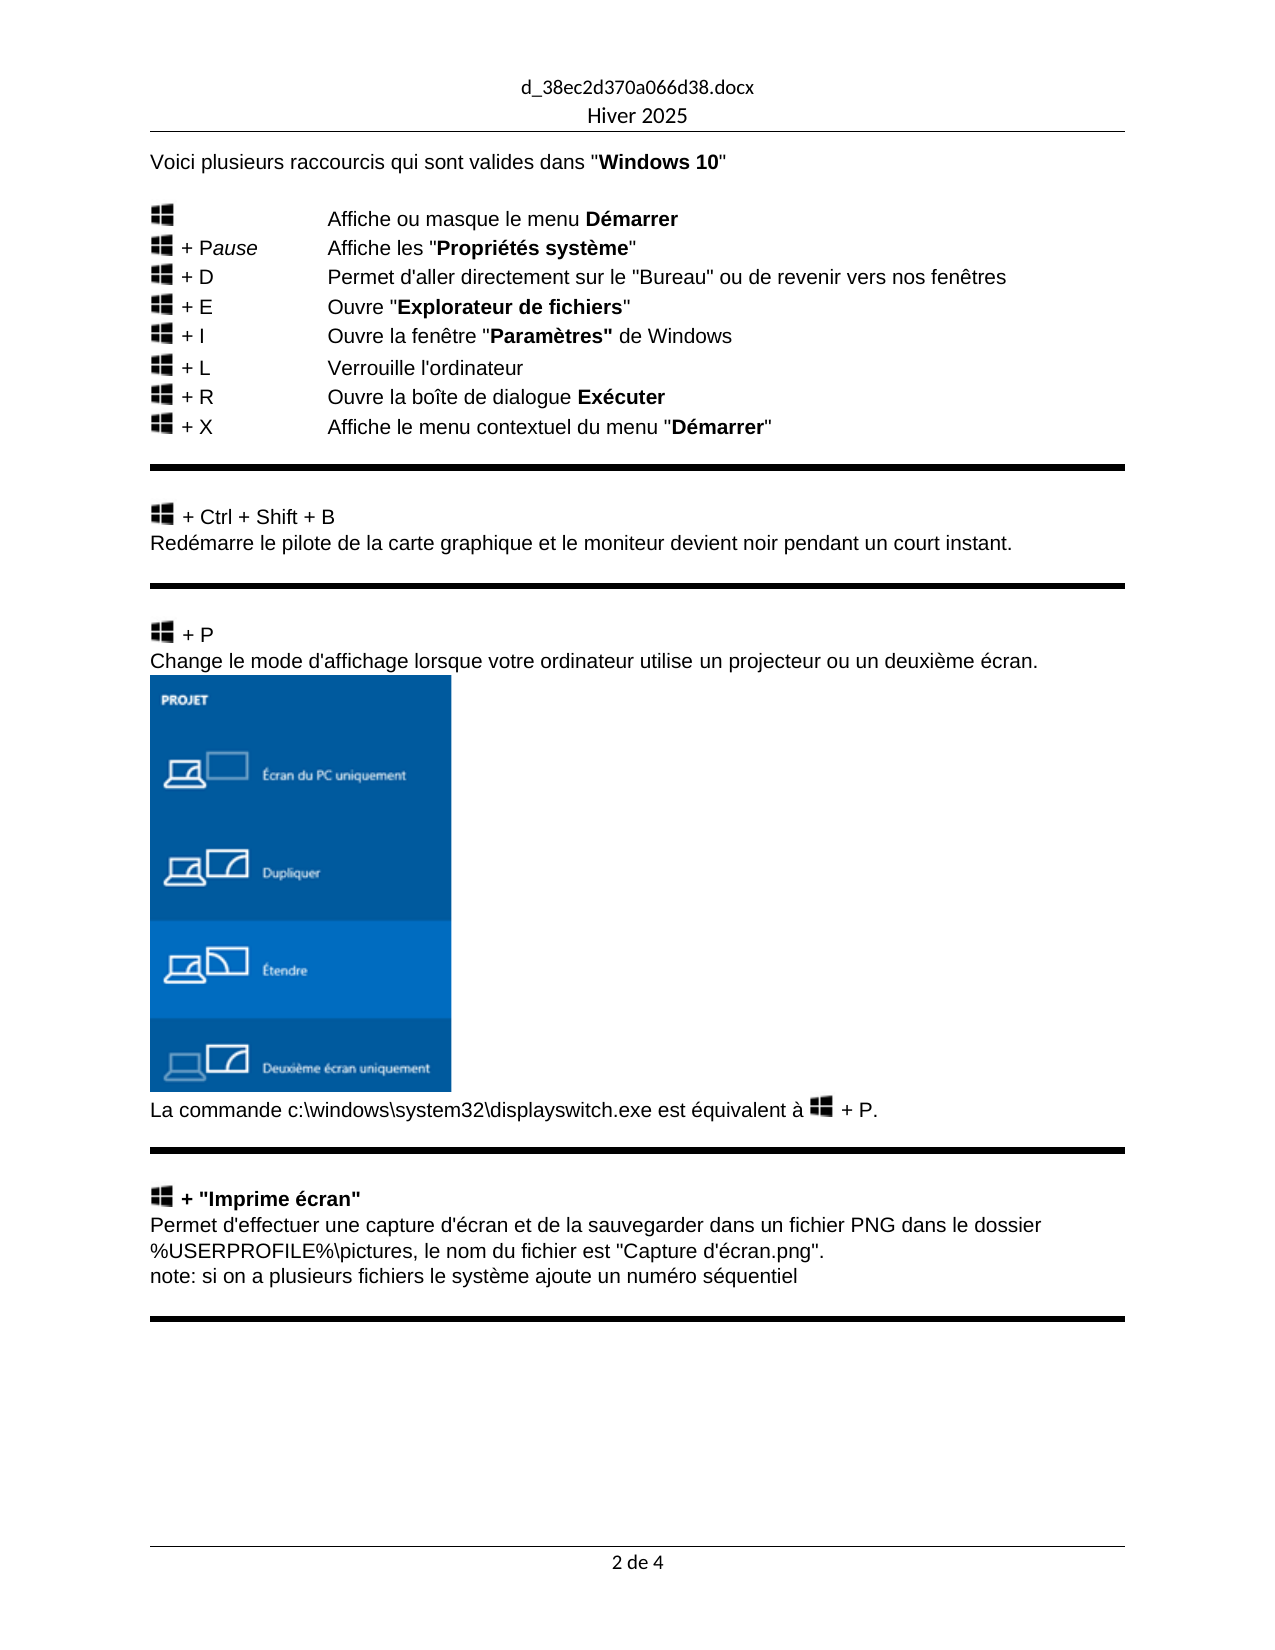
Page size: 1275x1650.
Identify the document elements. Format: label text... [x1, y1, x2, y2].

text note: si on a plusieurs fichiers le système ajoute un numéro séquentiel [150, 1264, 1125, 1288]
picture [150, 350, 175, 376]
picture [150, 230, 175, 256]
text + I Ouvre la fenêtre "Paramètres" de Windows [150, 319, 1125, 348]
text + R Ouvre la boîte de dialogue Exécuter [150, 379, 1125, 409]
picture [150, 1181, 175, 1207]
picture [150, 498, 177, 525]
picture [150, 675, 452, 1092]
picture [150, 408, 175, 434]
picture [150, 616, 177, 643]
text La commande c:\windows\system32\displayswitch.exe est équivalent à + P. [150, 1092, 1125, 1121]
picture [150, 289, 175, 315]
text + Pause Affiche les "Propriétés système" [150, 230, 1125, 260]
picture [150, 199, 177, 226]
picture [810, 1091, 836, 1117]
text + P [150, 617, 1125, 647]
text + X Affiche le menu contextuel du menu "Démarrer" [150, 409, 1125, 438]
text + "Imprime écran" [150, 1181, 1125, 1211]
text + L Verrouille l'ordinateur [150, 350, 1125, 379]
text + D Permet d'aller directement sur le "Bureau" ou de revenir vers nos fenêtres [150, 260, 1125, 289]
text Change le mode d'affichage lorsque votre ordinateur utilise un projecteur ou un deuxième écran. [150, 649, 1125, 673]
text + Ctrl + Shift + B [150, 498, 1125, 529]
text + E Ouvre "Explorateur de fichiers" [150, 289, 1125, 319]
picture [150, 259, 175, 285]
picture [150, 318, 175, 344]
picture [150, 379, 175, 405]
text Permet d'effectuer une capture d'écran et de la sauvegarder dans un fichier PNG dans le dossier %USERPROFILE%\pictures, le nom du fichier est "Capture d'écran.png". [150, 1213, 1125, 1262]
text Redémarre le pilote de la carte graphique et le moniteur devient noir pendant un court instant. [150, 531, 1125, 555]
text Affiche ou masque le menu Démarrer [150, 200, 1125, 230]
text Voici plusieurs raccourcis qui sont valides dans "Windows 10" [150, 150, 1125, 174]
